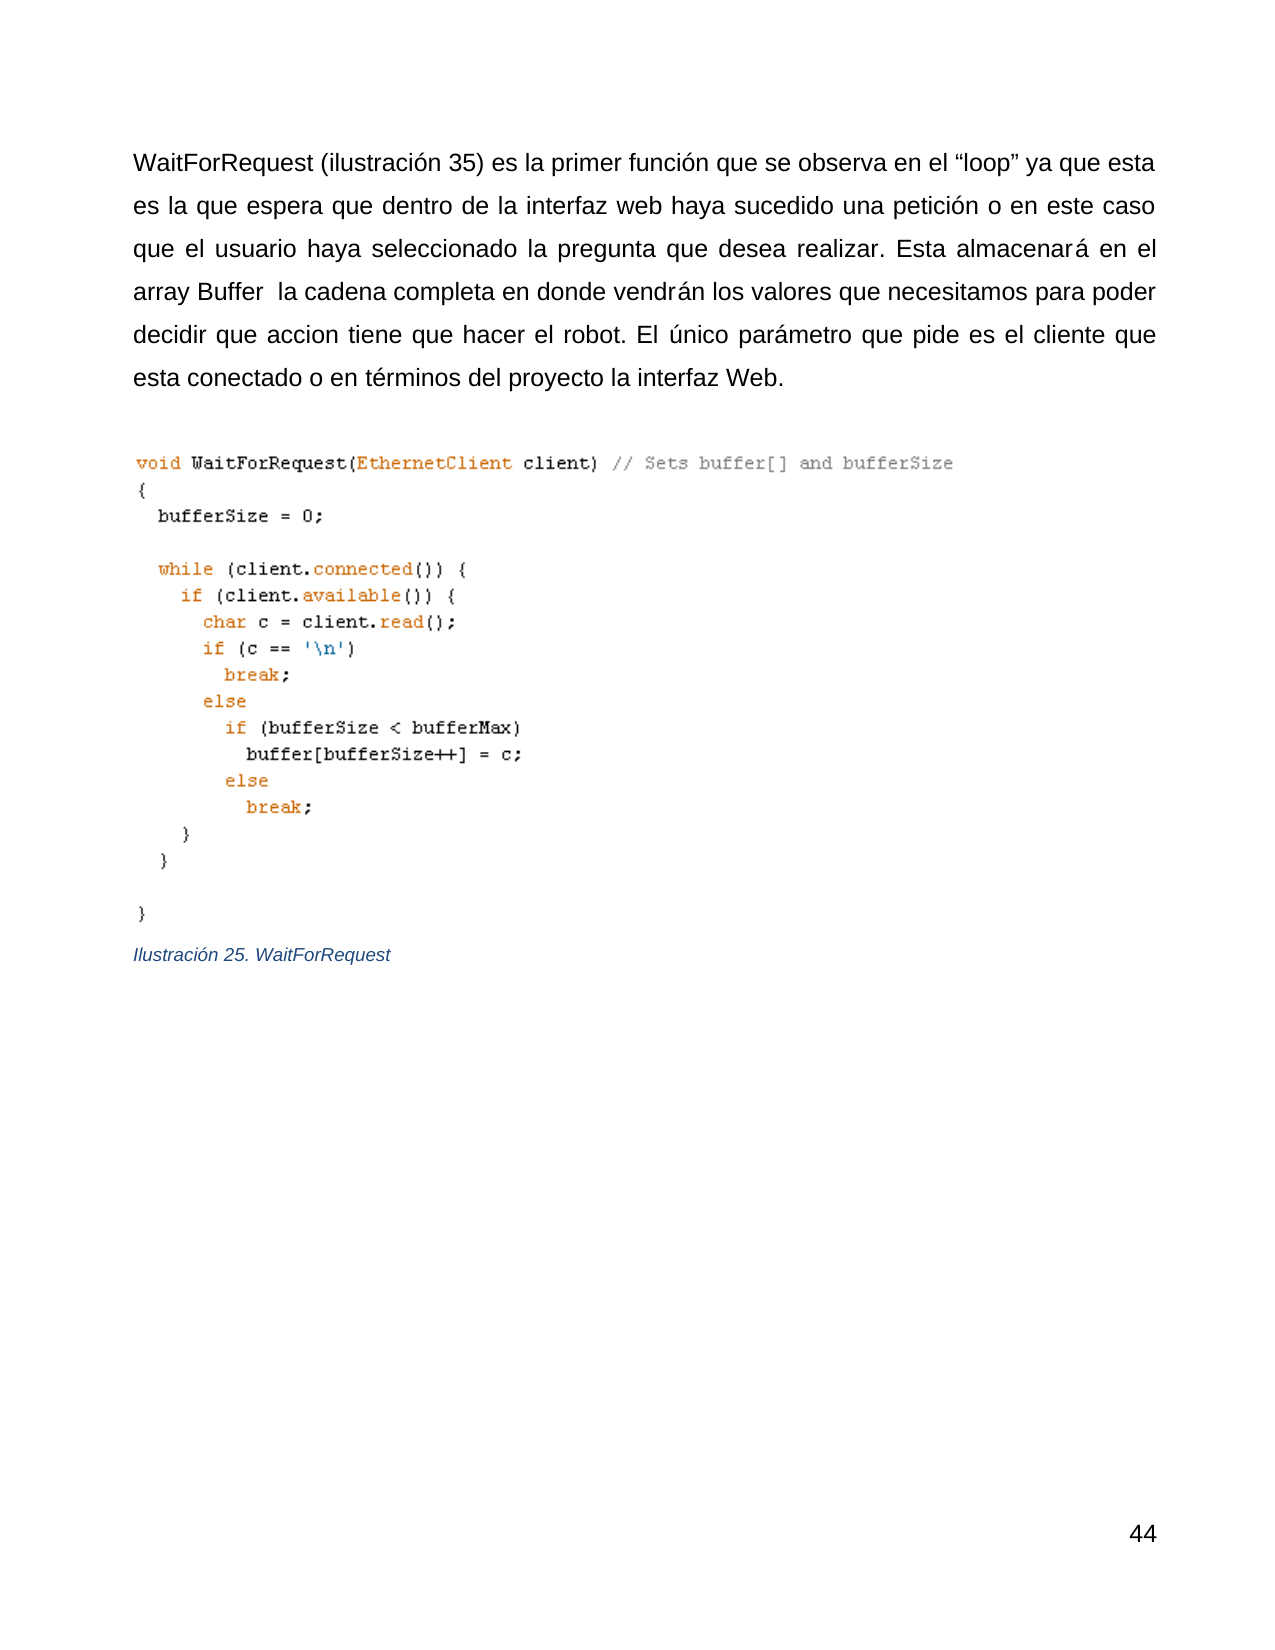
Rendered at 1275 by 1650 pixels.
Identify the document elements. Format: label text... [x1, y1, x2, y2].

picture [132, 449, 973, 930]
text WaitForRequest (ilustración 35) es la primer función que se observa en el “loop” ya que esta es la que espera que dentro de la interfaz web haya sucedido una petición o en este caso que el usuario haya seleccionado la pregunta que desea realizar. Esta almacenará en el array Buffer la cadena completa en donde vendrán los valores que necesitamos para poder decidir que accion tiene que hacer el robot. El único parámetro que pide es el cliente que esta conectado o en términos del proyecto la interfaz Web. [133, 148, 1157, 392]
